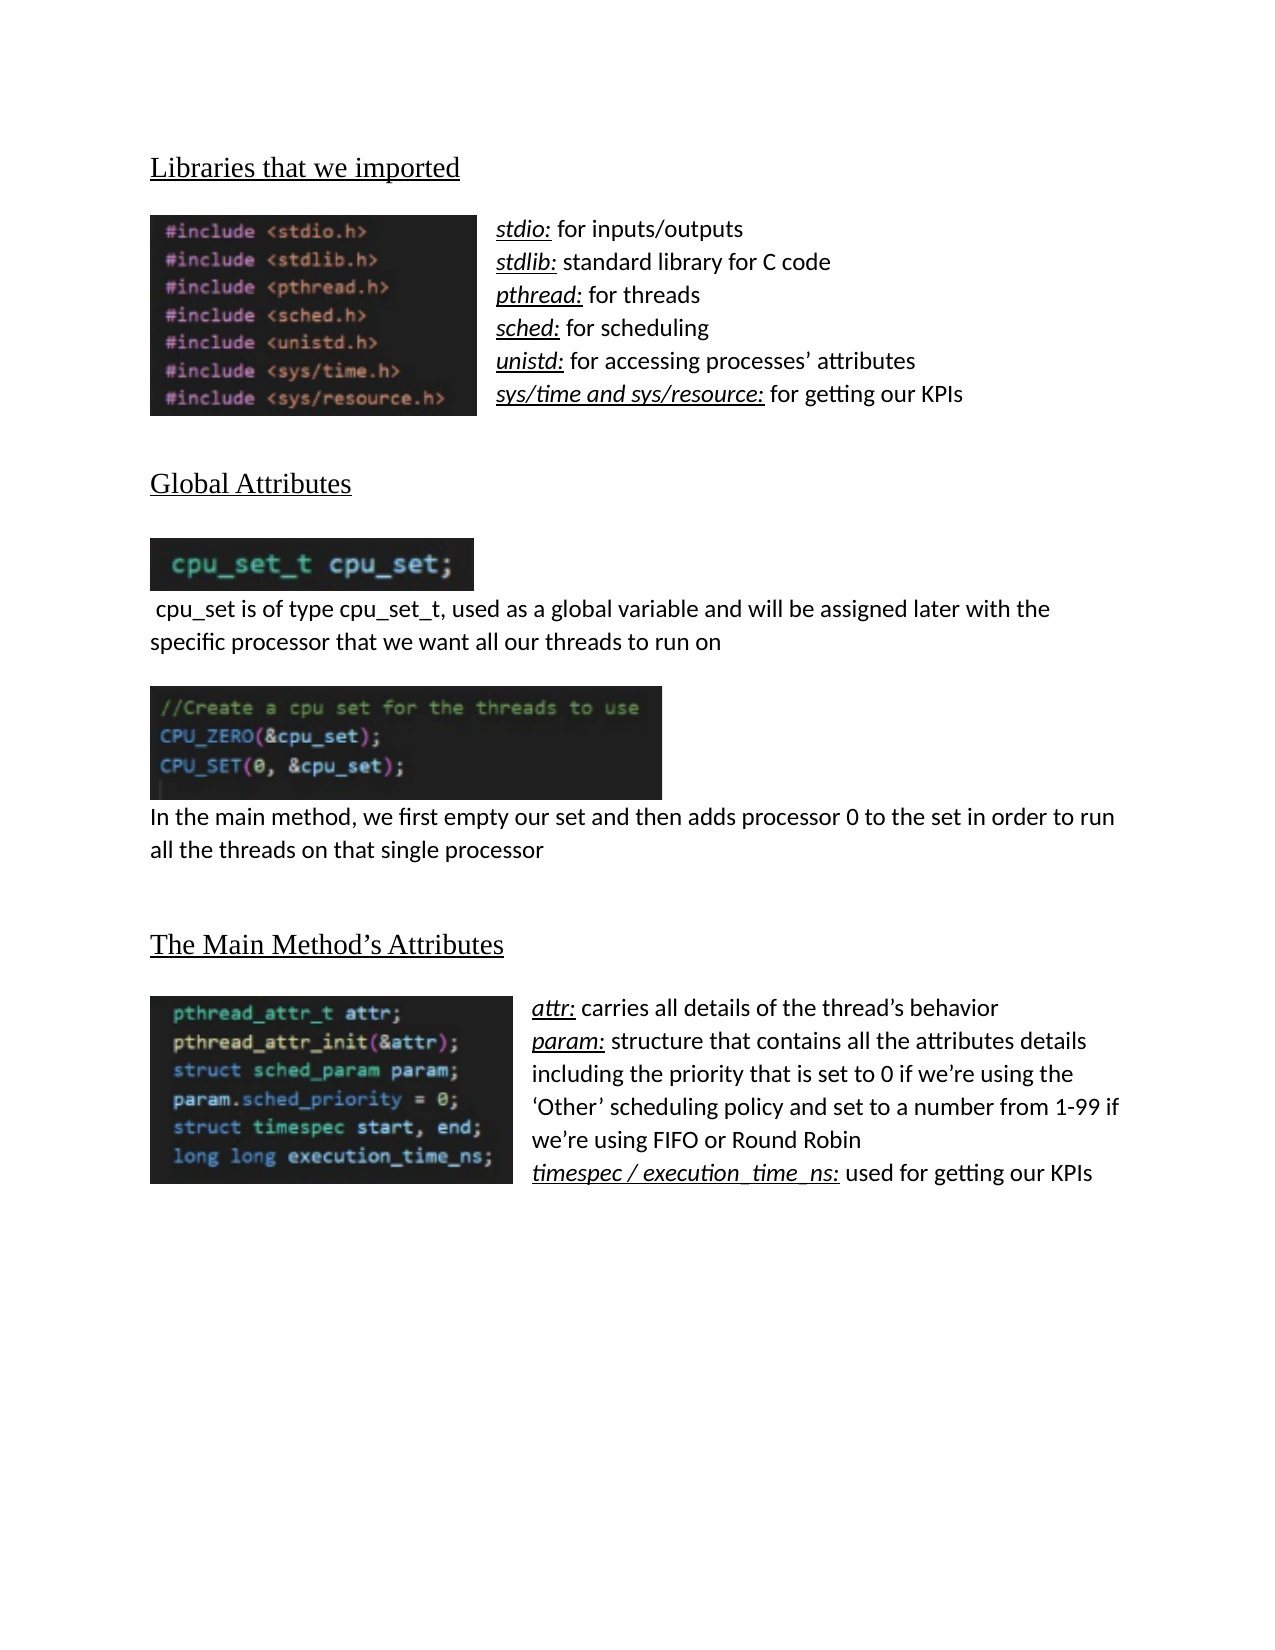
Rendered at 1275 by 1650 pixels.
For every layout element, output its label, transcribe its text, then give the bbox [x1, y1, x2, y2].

text unistd: for accessing processes’ attributes [477, 345, 1125, 376]
picture [150, 215, 477, 416]
text sched: for scheduling [477, 312, 1125, 343]
text stdio: for inputs/outputs [150, 213, 1125, 244]
text sys/time and sys/resource: for getting our KPIs [477, 378, 1125, 409]
text In the main method, we first empty our set and then adds processor 0 to the set in order to run all the threads on that single processor [150, 801, 1125, 865]
picture [150, 996, 513, 1184]
picture [150, 538, 474, 591]
picture [150, 686, 663, 800]
text The Main Method’s Attributes [150, 927, 1125, 961]
text Libraries that we imported [150, 150, 1125, 183]
text timespec / execution_time_ns: used for getting our KPIs [150, 1157, 1125, 1217]
text attr: carries all details of the thread’s behavior [150, 992, 1125, 1023]
text param: structure that contains all the attributes details including the priority that is set to 0 if we’re using the ‘Other’ scheduling policy and set to a number from 1-99 if we’re using FIFO or Round Robin [513, 1025, 1125, 1154]
text Global Attributes [150, 466, 1125, 499]
text pthread: for threads [477, 279, 1125, 310]
text cpu_set is of type cpu_set_t, used as a global variable and will be assigned later with the specific processor that we want all our threads to run on [150, 593, 1125, 656]
text stdlib: standard library for C code [477, 246, 1125, 277]
